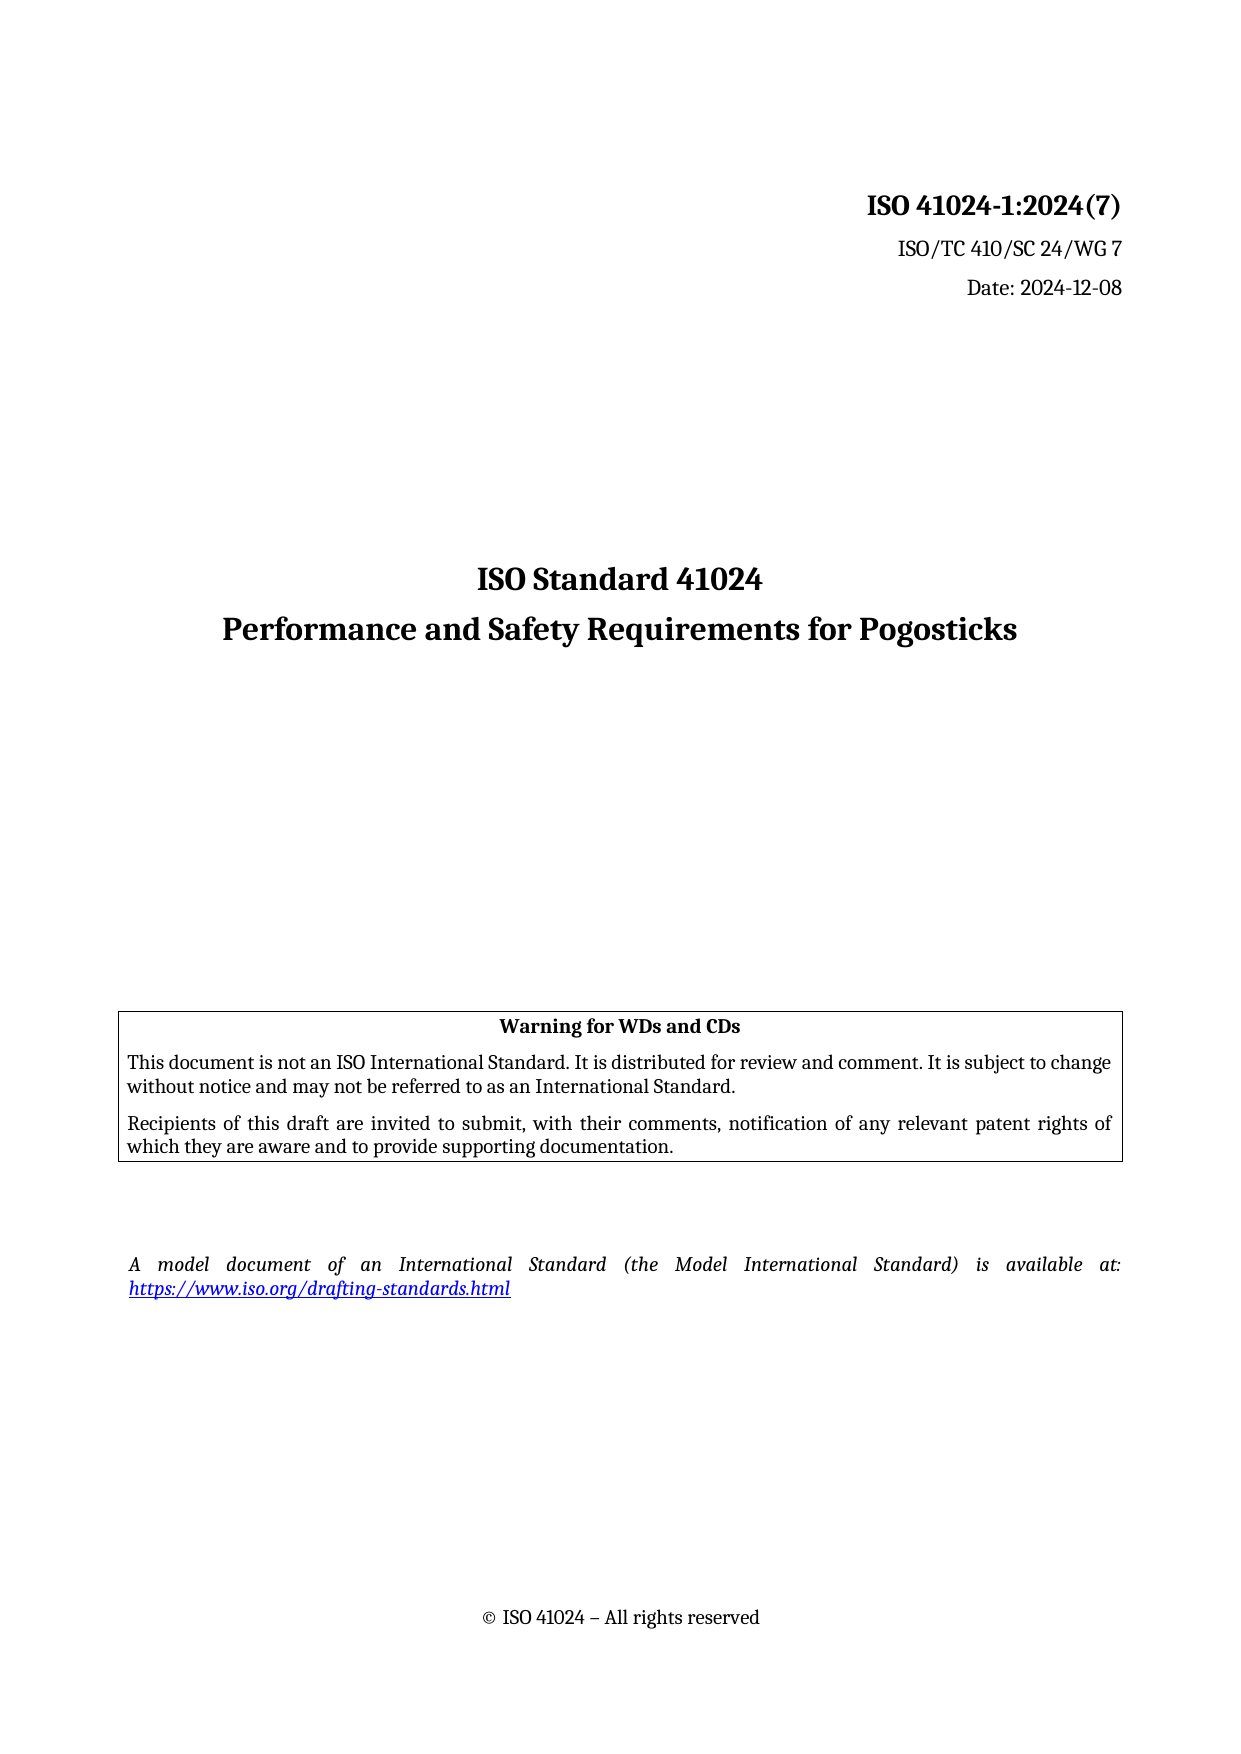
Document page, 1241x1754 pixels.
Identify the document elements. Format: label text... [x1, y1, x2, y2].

text Warning for WDs and CDs [119, 1012, 1122, 1038]
text ISO Standard 41024 [118, 560, 1122, 598]
text A model document of an International Standard (the Model International Standard) is available at: https://www.iso.org/drafting-standards.html [129, 1252, 1122, 1300]
text Recipients of this draft are invited to submit, with their comments, notification of any relevant patent rights of which they are aware and to provide supporting documentation. [119, 1108, 1122, 1161]
text ISO 41024-1:2024(7) [118, 189, 1122, 223]
text ISO/TC 410/SC 24/WG 7 [118, 236, 1122, 262]
text Date: 2024-12-08 [118, 274, 1122, 301]
text Performance and Safety Requirements for Pogosticks [118, 611, 1122, 649]
text This document is not an ISO International Standard. It is distributed for review and comment. It is subject to change without notice and may not be referred to as an International Standard. [119, 1048, 1122, 1099]
